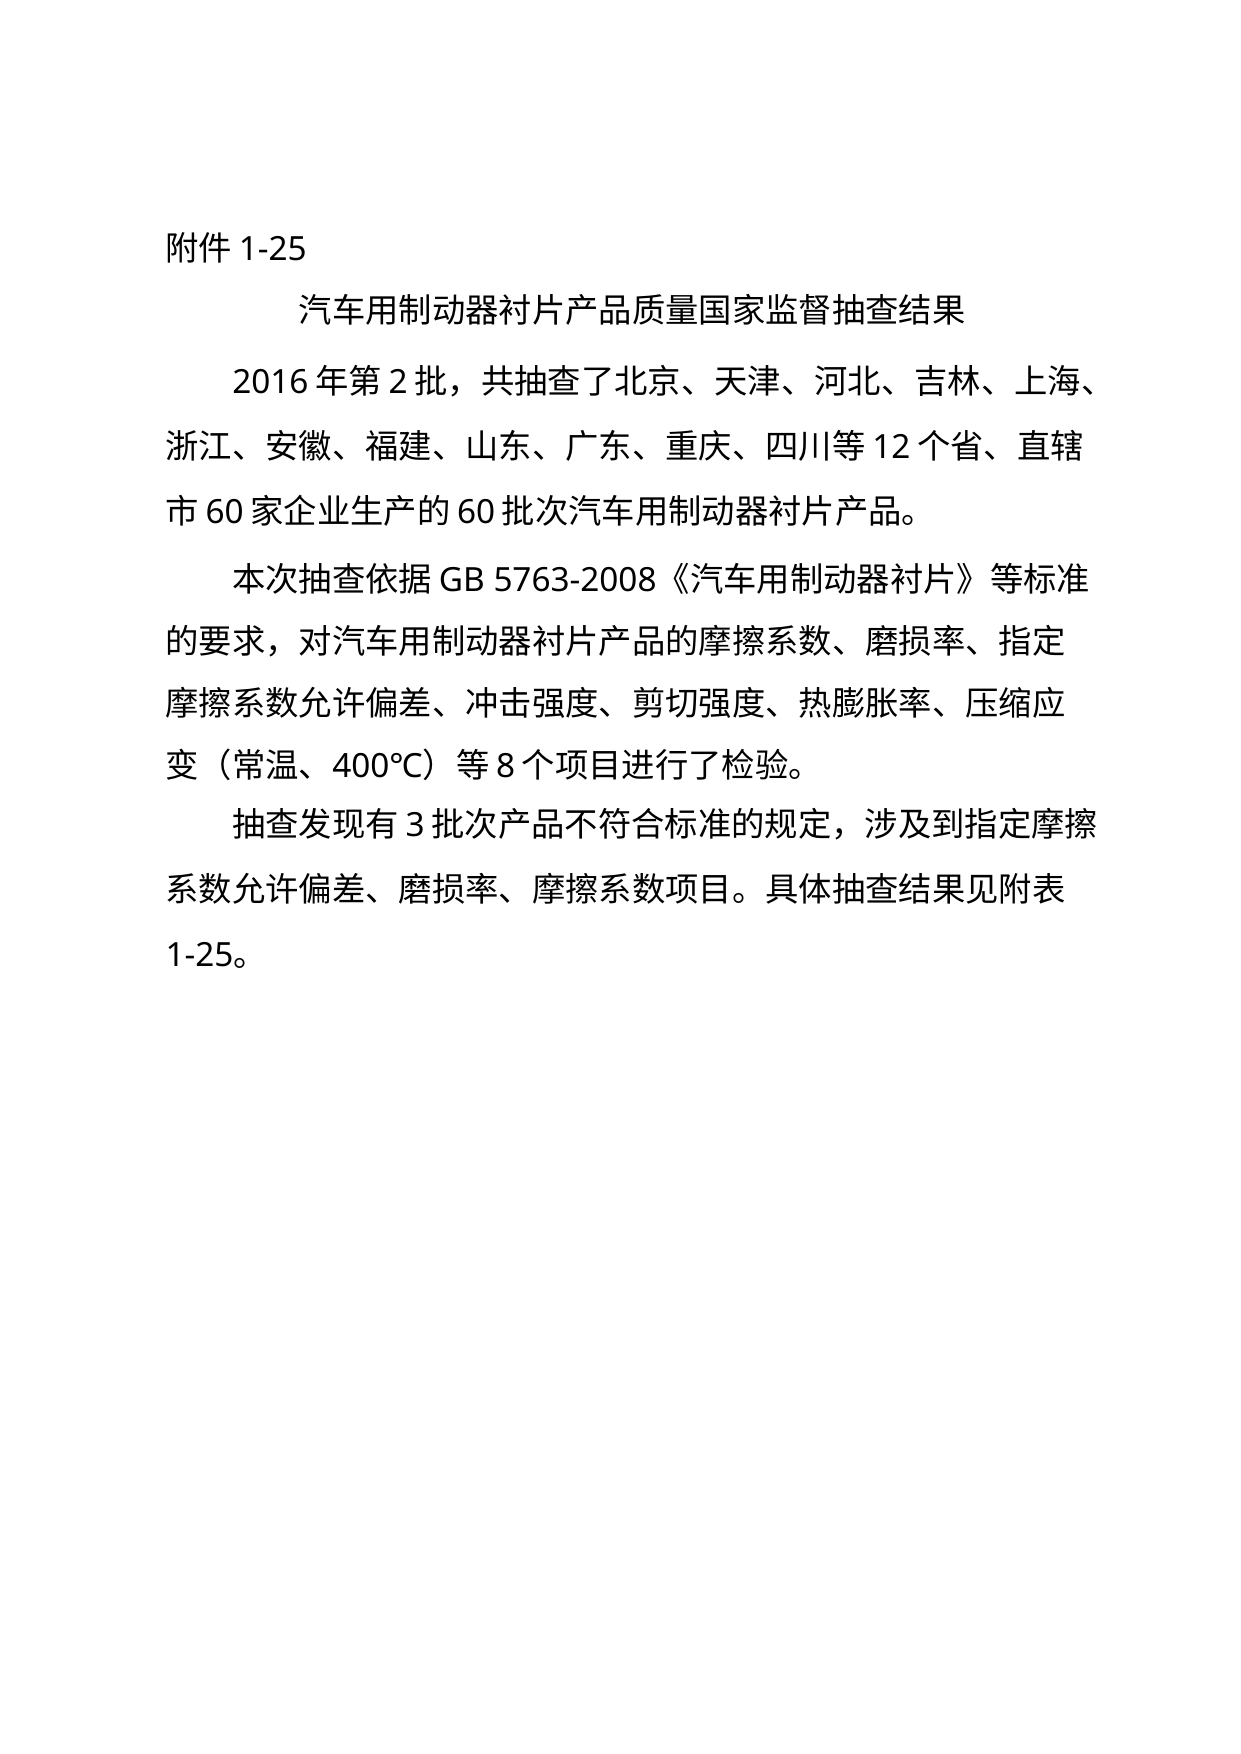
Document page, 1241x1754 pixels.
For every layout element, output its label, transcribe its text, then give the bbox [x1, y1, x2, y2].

text 抽查发现有3批次产品不符合标准的规定，涉及到指定摩擦系数允许偏差、磨损率、摩擦系数项目。具体抽查结果见附表1-25。 [165, 789, 1098, 984]
text 汽车用制动器衬片产品质量国家监督抽查结果 [165, 273, 1098, 334]
text 本次抽查依据GB 5763-2008《汽车用制动器衬片》等标准的要求，对汽车用制动器衬片产品的摩擦系数、磨损率、指定摩擦系数允许偏差、冲击强度、剪切强度、热膨胀率、压缩应变（常温、）等8个项目进行了检验。 [165, 542, 1098, 789]
text 2016年第2批，共抽查了北京、天津、河北、吉林、上海、浙江、安徽、福建、山东、广东、重庆、四川等12个省、直辖市60家企业生产的60批次汽车用制动器衬片产品。 [165, 347, 1098, 542]
text 附件1-25 [165, 211, 1098, 273]
